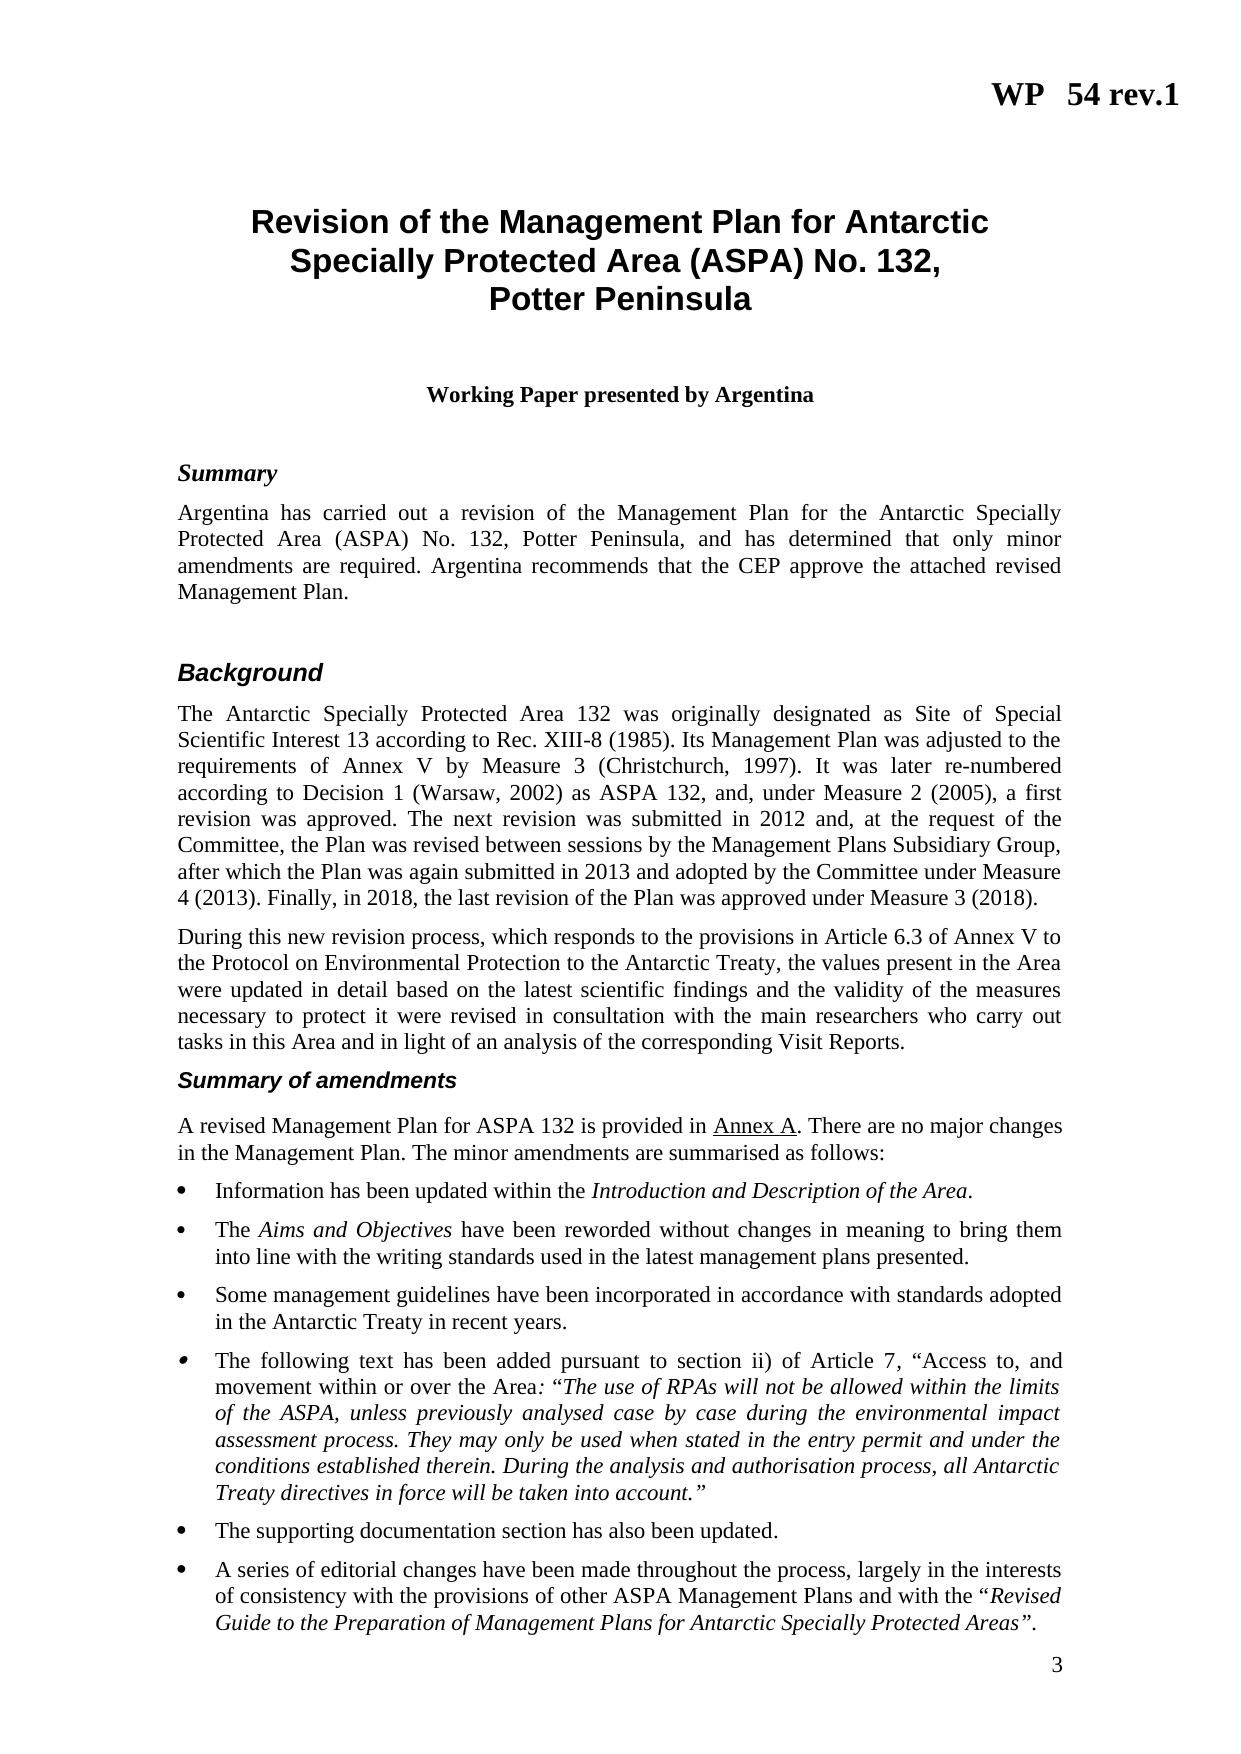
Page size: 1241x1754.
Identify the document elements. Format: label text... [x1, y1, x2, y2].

text Argentina has carried out a revision of the Management Plan for the Antarctic Specially Protected Area (ASPA) No. 132, Potter Peninsula, and has determined that only minor amendments are required. Argentina recommends that the CEP approve the attached revised Management Plan. [177, 499, 1063, 604]
list During this new revision process, which responds to the provisions in Article 6.3 of Annex V to the Protocol on Environmental Protection to the Antarctic Treaty, the values present in the Area were updated in detail based on the latest scientific findings and the validity of the measures necessary to protect it were revised in consultation with the main researchers who carry out tasks in this Area and in light of an analysis of the corresponding Visit Reports. [177, 923, 1063, 1055]
list A series of editorial changes have been made throughout the process, largely in the interests of consistency with the provisions of other ASPA Management Plans and with the “Revised Guide to the Preparation of Management Plans for Antarctic Specially Protected Areas”. [177, 1556, 1063, 1635]
text Background [177, 658, 1063, 687]
list The supporting documentation section has also been updated. [177, 1517, 1063, 1544]
subtitle Revision of the Management Plan for Antarctic Specially Protected Area (ASPA) No. 132, Potter Peninsula [177, 202, 1063, 318]
list Some management guidelines have been incorporated in accordance with standards adopted in the Antarctic Treaty in recent years. [177, 1282, 1063, 1334]
list The following text has been added pursuant to section ii) of Article 7, “Access to, and movement within or over the Area: “The use of RPAs will not be allowed within the limits of the ASPA, unless previously analysed case by case during the environmental impact assessment process. They may only be used when stated in the entry permit and under the conditions established therein. During the analysis and authorisation process, all Antarctic Treaty directives in force will be taken into account.” [177, 1347, 1063, 1505]
list Information has been updated within the Introduction and Description of the Area. [177, 1177, 1063, 1204]
text Working Paper presented by Argentina [177, 382, 1063, 408]
text A revised Management Plan for ASPA 132 is provided in Annex A. There are no major changes in the Management Plan. The minor amendments are summarised as follows: [177, 1112, 1063, 1165]
list The Aims and Objectives have been reworded without changes in meaning to bring them into line with the writing standards used in the latest management plans presented. [177, 1216, 1063, 1269]
subtitle Summary of amendments [177, 1067, 1063, 1093]
text Summary [177, 458, 1063, 487]
text The Antarctic Specially Protected Area 132 was originally designated as Site of Special Scientific Interest 13 according to Rec. XIII-8 (1985). Its Management Plan was adjusted to the requirements of Annex V by Measure 3 (Christchurch, 1997). It was later re-numbered according to Decision 1 (Warsaw, 2002) as ASPA 132, and, under Measure 2 (2005), a first revision was approved. The next revision was submitted in 2012 and, at the request of the Committee, the Plan was revised between sessions by the Management Plans Subsidiary Group, after which the Plan was again submitted in 2013 and adopted by the Committee under Measure 4 (2013). Finally, in 2018, the last revision of the Plan was approved under Measure 3 (2018). [177, 699, 1063, 910]
